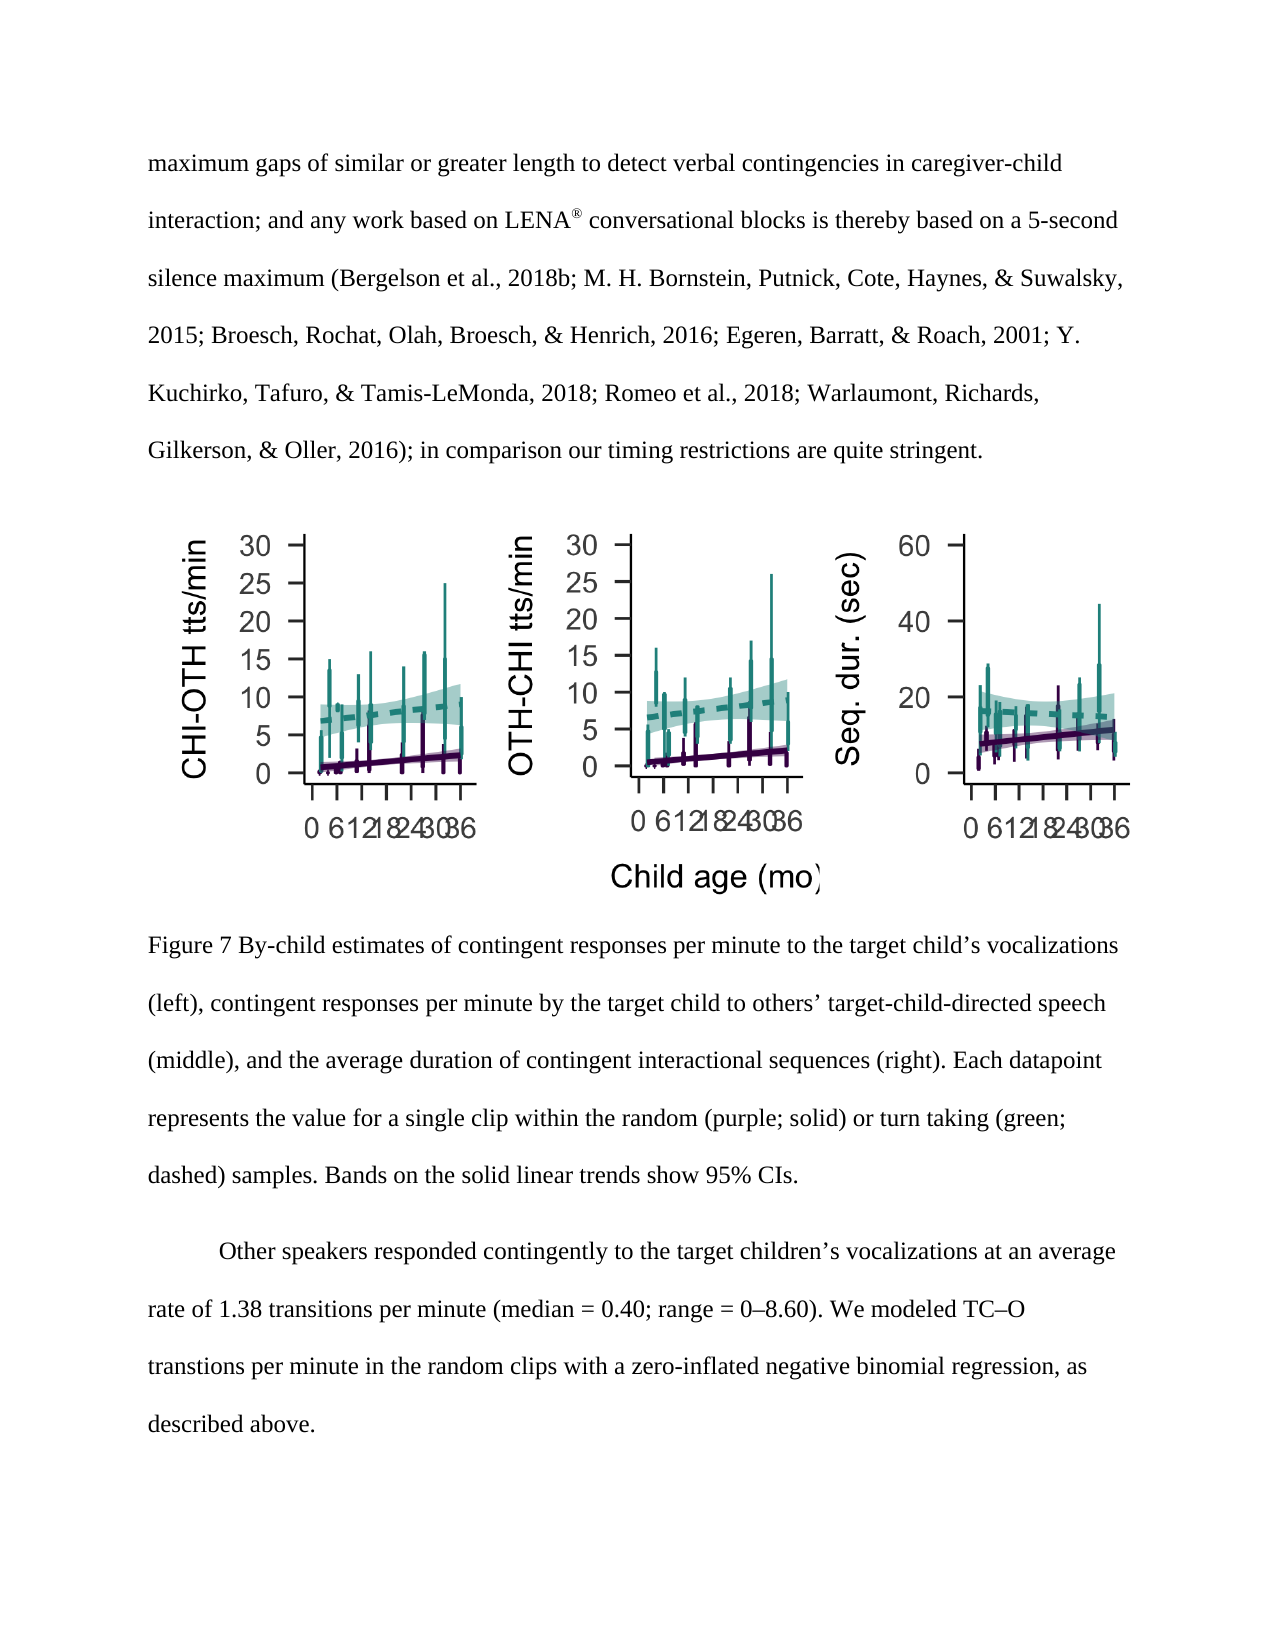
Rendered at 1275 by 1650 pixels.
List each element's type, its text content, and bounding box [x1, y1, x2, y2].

text Figure 7 By-child estimates of contingent responses per minute to the target child’s vocalizations (left), contingent responses per minute by the target child to others’ target-child-directed speech (middle), and the average duration of contingent interactional sequences (right). Each datapoint represents the value for a single clip within the random (purple; solid) or turn taking (green; dashed) samples. Bands on the solid linear trends show 95% CIs. [148, 930, 1127, 1189]
picture [166, 517, 1146, 910]
text Other speakers responded contingently to the target children’s vocalizations at an average rate of 1.38 transitions per minute (median = 0.40; range = 0–8.60). We modeled TC–O transtions per minute in the random clips with a zero-inflated negative binomial regression, as described above. [148, 1236, 1127, 1438]
